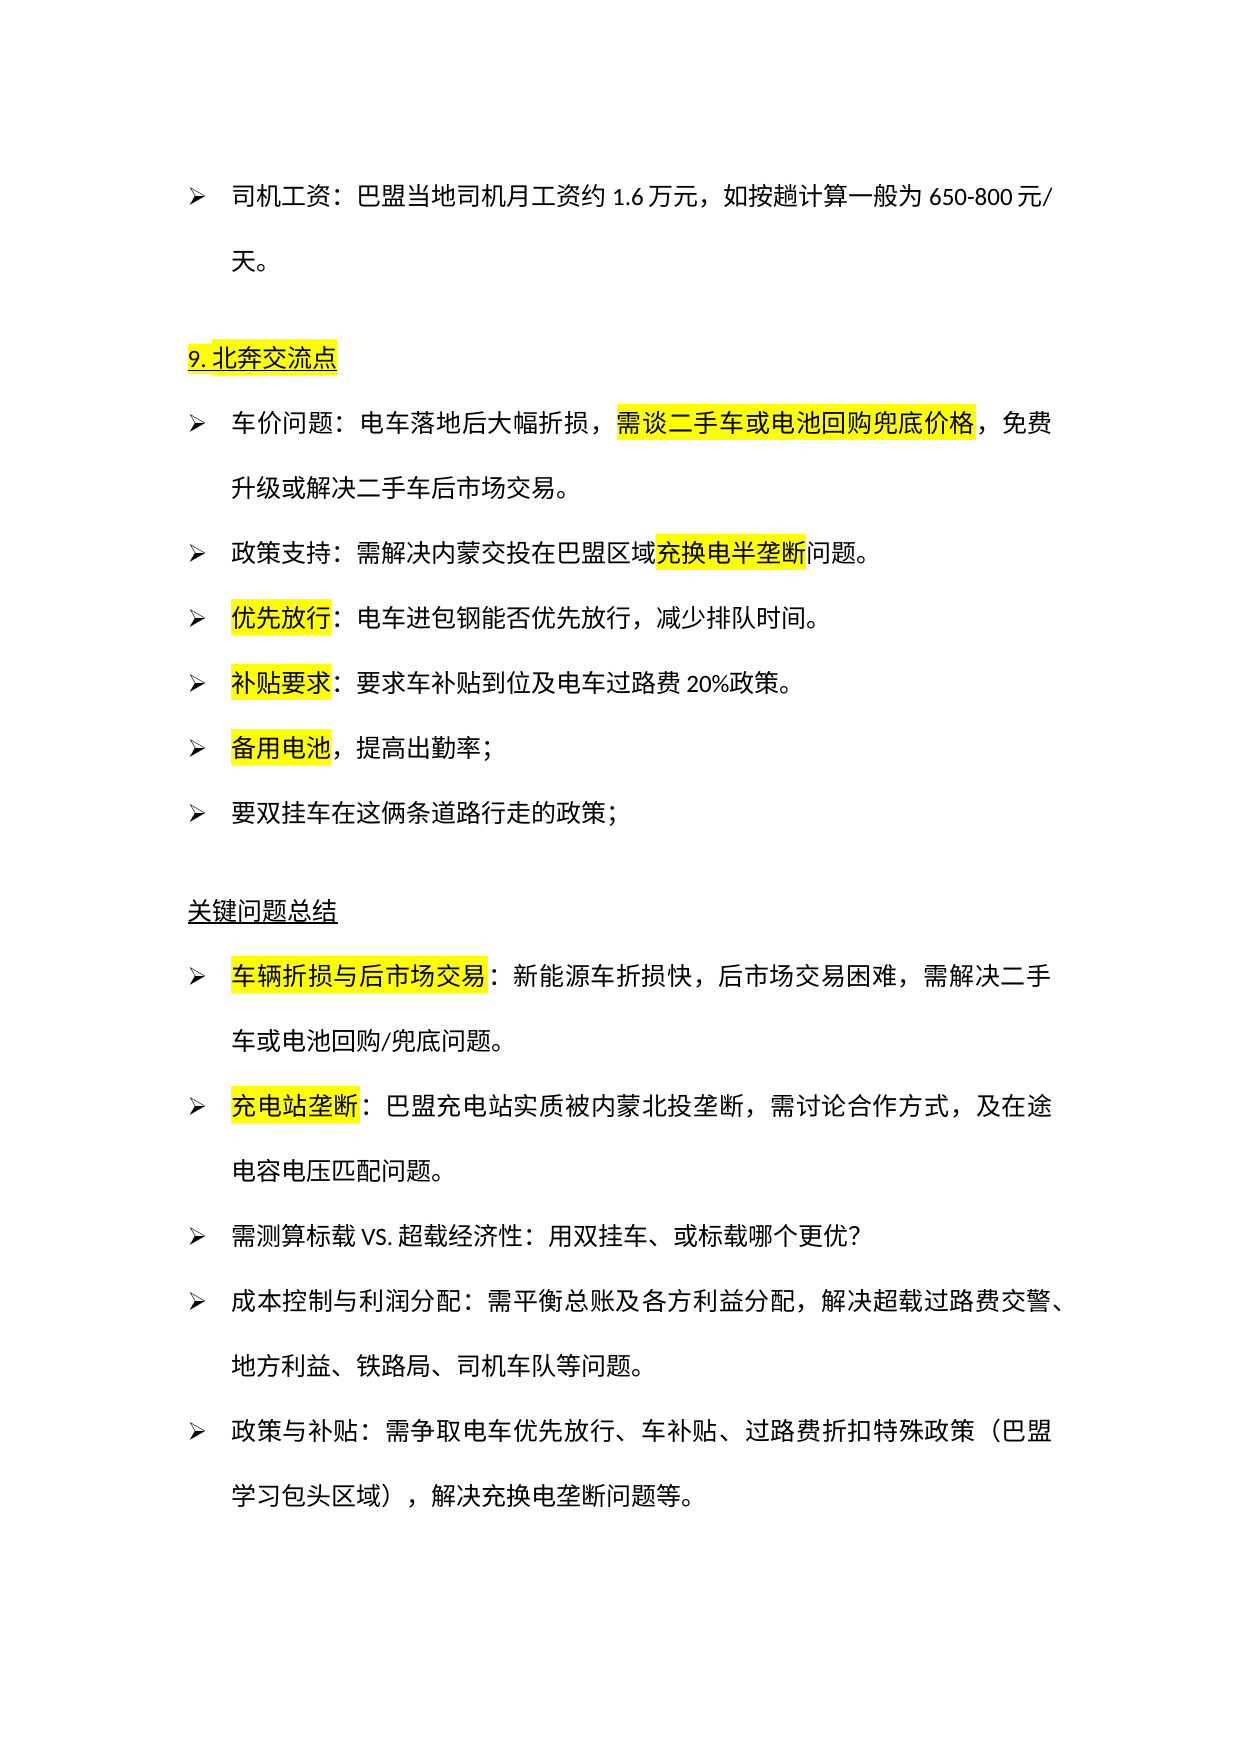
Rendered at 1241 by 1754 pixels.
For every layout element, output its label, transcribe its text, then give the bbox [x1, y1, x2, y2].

list 优先放行：电车进包钢能否优先放行，减少排队时间。 [187, 584, 1053, 649]
list 充电站垄断：巴盟充电站实质被内蒙北投垄断，需讨论合作方式，及在途电容电压匹配问题。 [187, 1072, 1053, 1202]
text 关键问题总结 [187, 877, 1053, 942]
list 政策支持：需解决内蒙交投在巴盟区域充换电半垄断问题。 [187, 519, 1053, 584]
text 9. 北奔交流点 [187, 324, 1053, 389]
list 备用电池，提高出勤率； [187, 714, 1053, 779]
list 政策与补贴：需争取电车优先放行、车补贴、过路费折扣特殊政策（巴盟学习包头区域），解决充换电垄断问题等。 [187, 1397, 1053, 1527]
list 车价问题：电车落地后大幅折损，需谈二手车或电池回购兜底价格，免费升级或解决二手车后市场交易。 [187, 389, 1053, 519]
list 要双挂车在这俩条道路行走的政策； [187, 779, 1053, 844]
list 司机工资：巴盟当地司机月工资约1.6万元，如按趟计算一般为650-800元/天。 [187, 162, 1053, 292]
list 需测算标载VS. 超载经济性：用双挂车、或标载哪个更优？ [187, 1202, 1053, 1267]
list 成本控制与利润分配：需平衡总账及各方利益分配，解决超载过路费交警、地方利益、铁路局、司机车队等问题。 [187, 1267, 1053, 1397]
list 车辆折损与后市场交易：新能源车折损快，后市场交易困难，需解决二手车或电池回购/兜底问题。 [187, 942, 1053, 1072]
list 补贴要求：要求车补贴到位及电车过路费20%政策。 [187, 649, 1053, 714]
